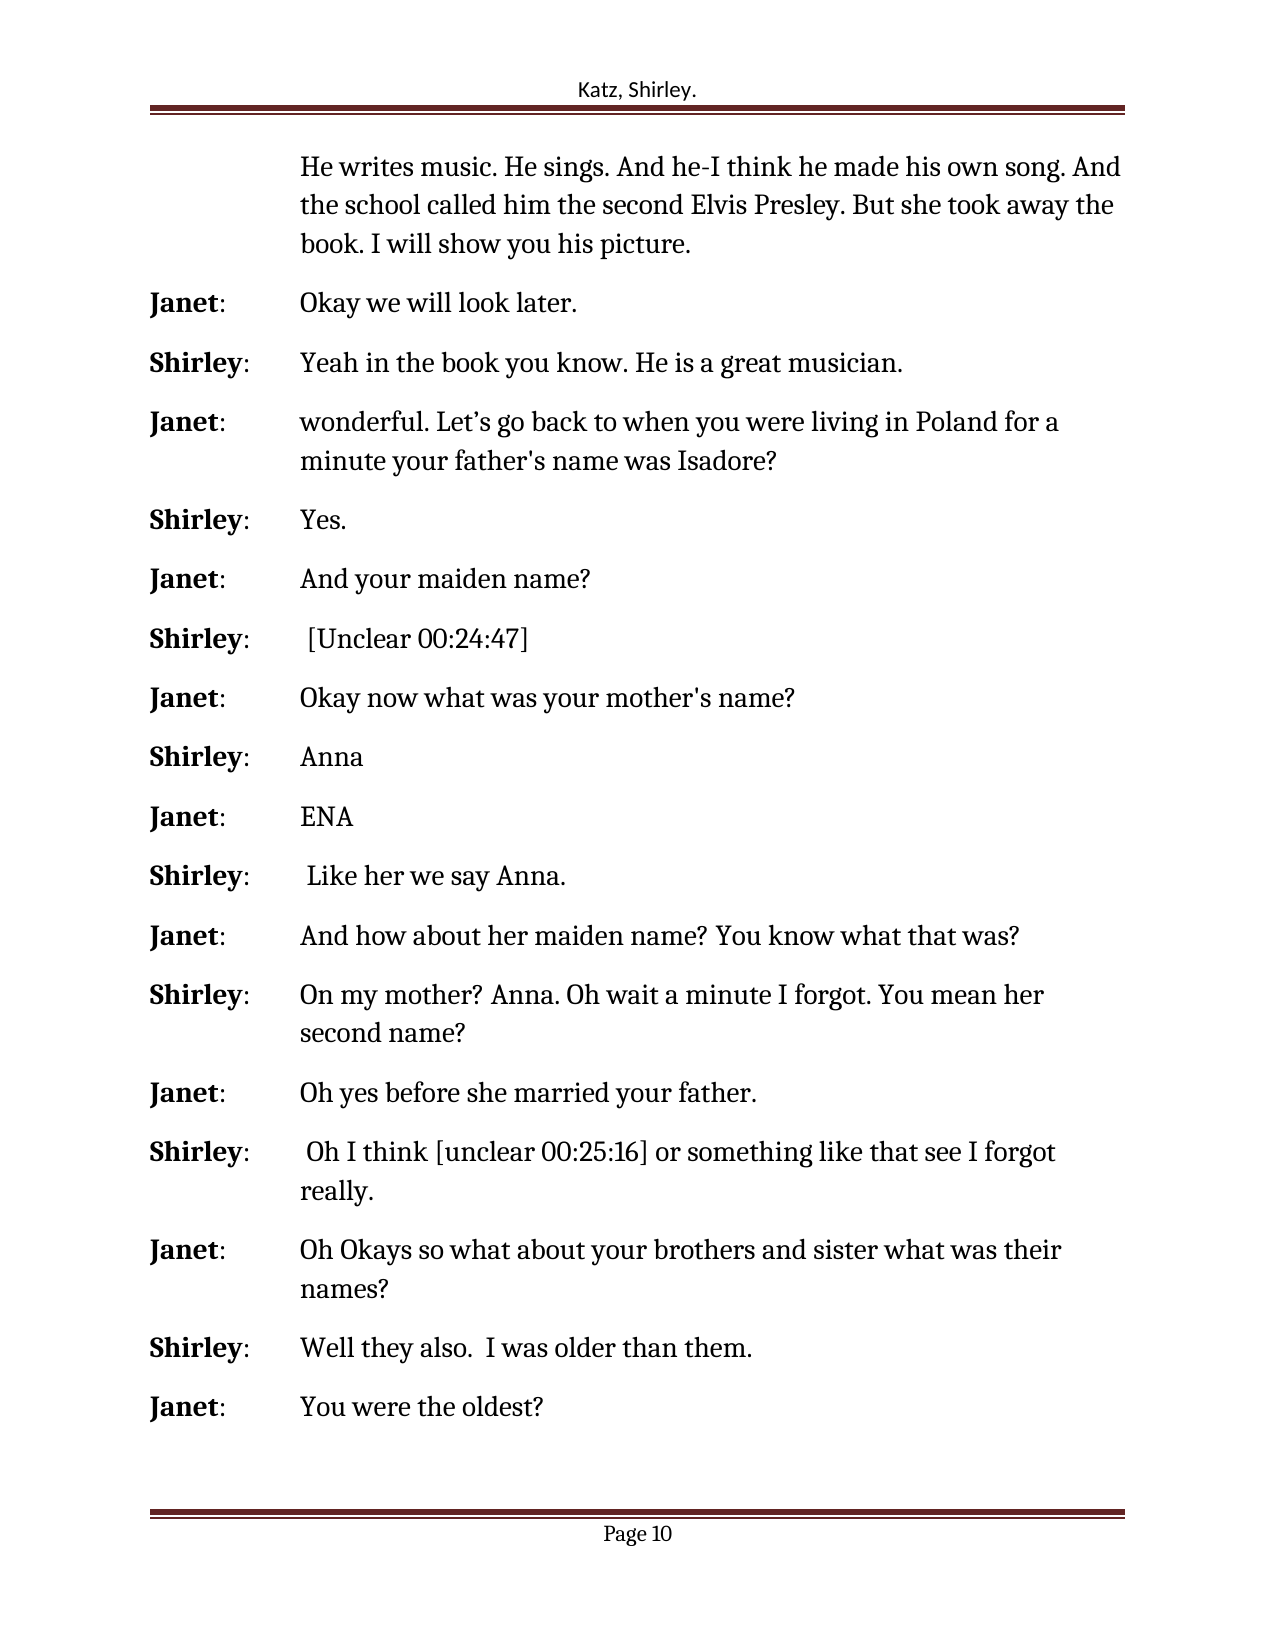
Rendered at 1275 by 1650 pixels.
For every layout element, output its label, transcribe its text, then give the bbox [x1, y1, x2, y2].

text Janet: And your maiden name? [150, 562, 1125, 596]
text Shirley: Yes. [150, 503, 1125, 537]
text Shirley: Oh I think [unclear 00:25:16] or something like that see I forgot really. [150, 1135, 1125, 1207]
text Shirley: [Unclear 00:24:47] [150, 622, 1125, 655]
text Janet: You were the oldest? [150, 1391, 1125, 1424]
text Shirley: On my mother? Anna. Oh wait a minute I forgot. You mean her second name? [150, 978, 1125, 1050]
text Shirley: Anna [150, 741, 1125, 774]
text Shirley: Yeah in the book you know. He is a great musician. [150, 346, 1125, 379]
text Janet: And how about her maiden name? You know what that was? [150, 919, 1125, 952]
text Janet: ENA [150, 800, 1125, 833]
text Shirley: Like her we say Anna. [150, 859, 1125, 893]
text Janet: Oh yes before she married your father. [150, 1076, 1125, 1109]
text Janet: wonderful. Let’s go back to when you were living in Poland for a minute your father's name was Isadore? [150, 405, 1125, 477]
text Shirley: Well they also. I was older than them. [150, 1331, 1125, 1365]
text Janet: Oh Okays so what about your brothers and sister what was their names? [150, 1233, 1125, 1305]
text Janet: Okay now what was your mother's name? [150, 681, 1125, 715]
text He writes music. He sings. And he-I think he made his own song. And the school called him the second Elvis Presley. But she took away the book. I will show you his picture. [300, 150, 1125, 261]
text Janet: Okay we will look later. [150, 286, 1125, 320]
